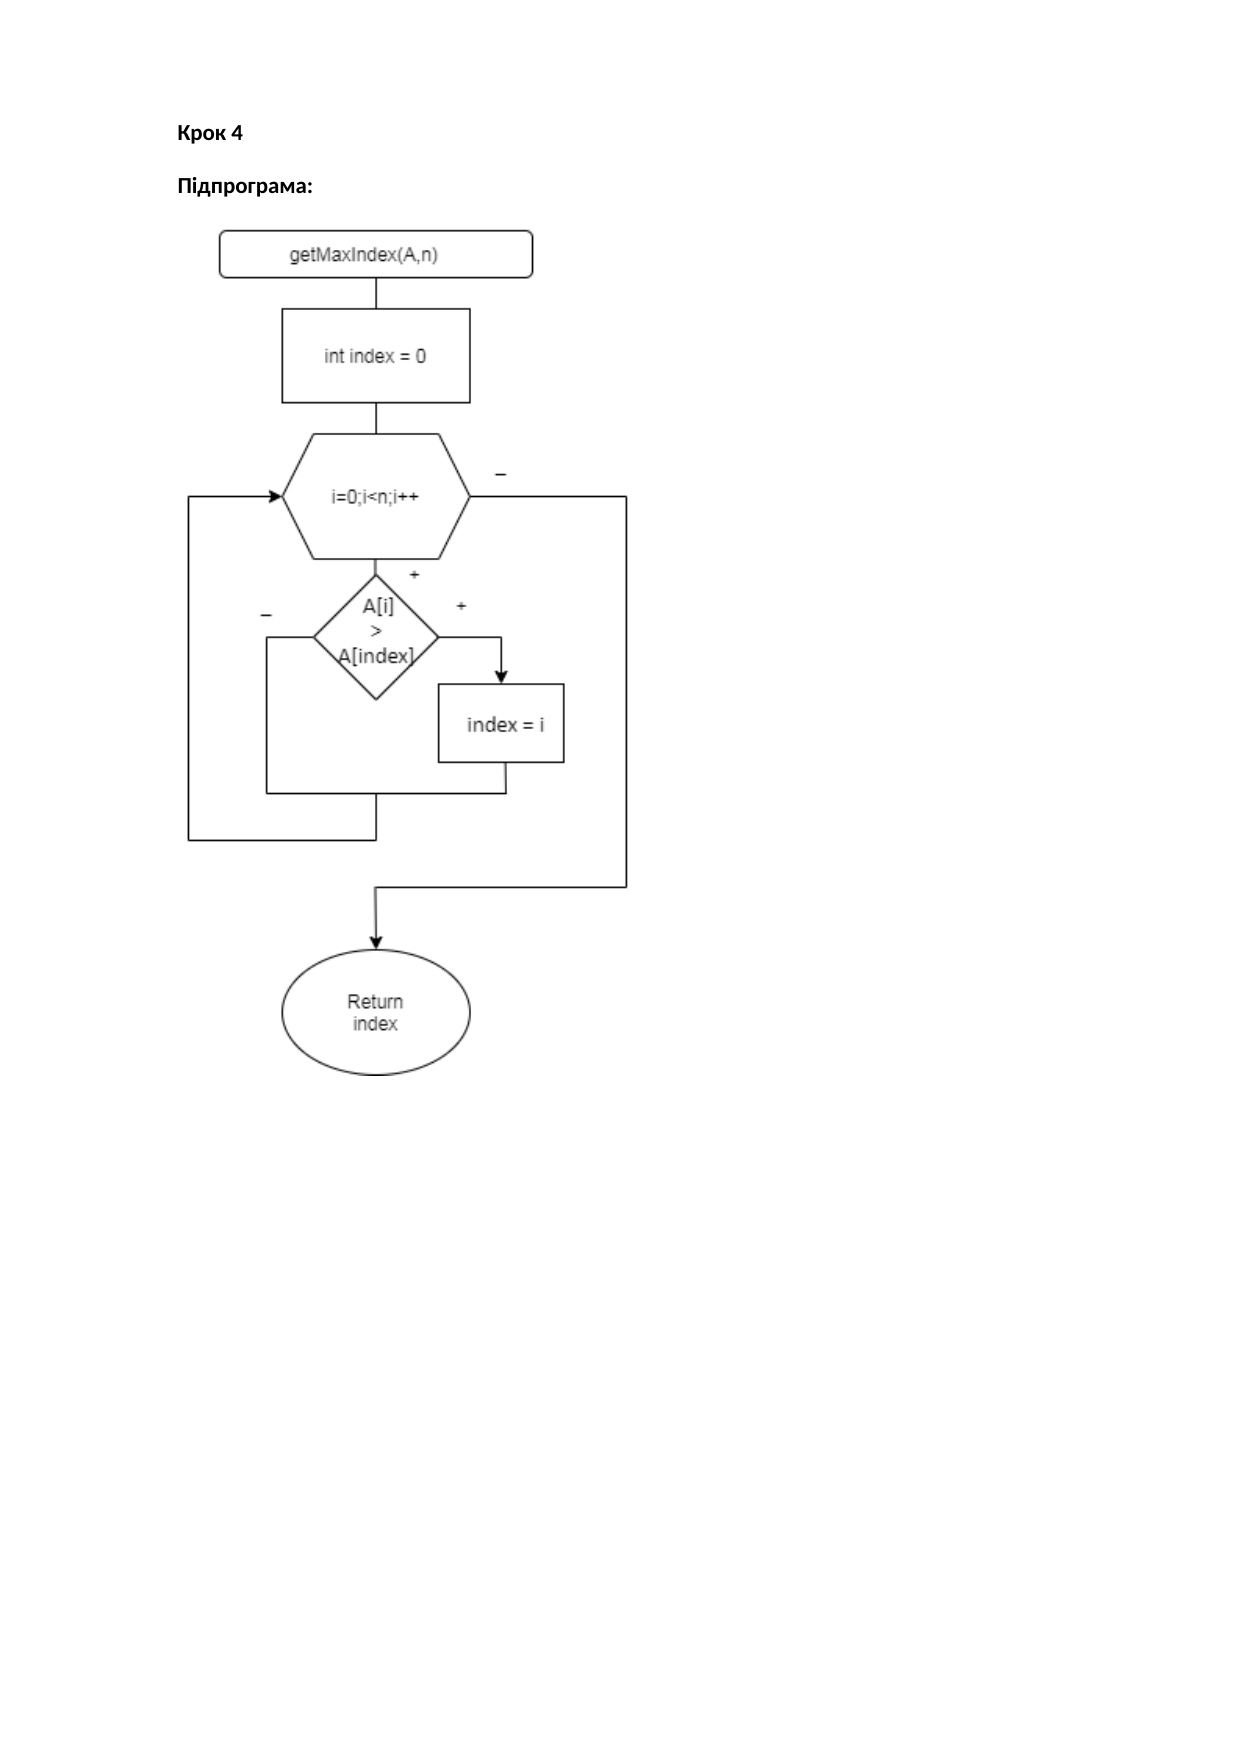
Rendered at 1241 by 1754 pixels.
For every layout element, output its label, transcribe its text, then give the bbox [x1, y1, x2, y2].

text Крок 4 [177, 118, 1152, 146]
text Підпрограма: [177, 171, 1152, 199]
picture [177, 224, 629, 1076]
